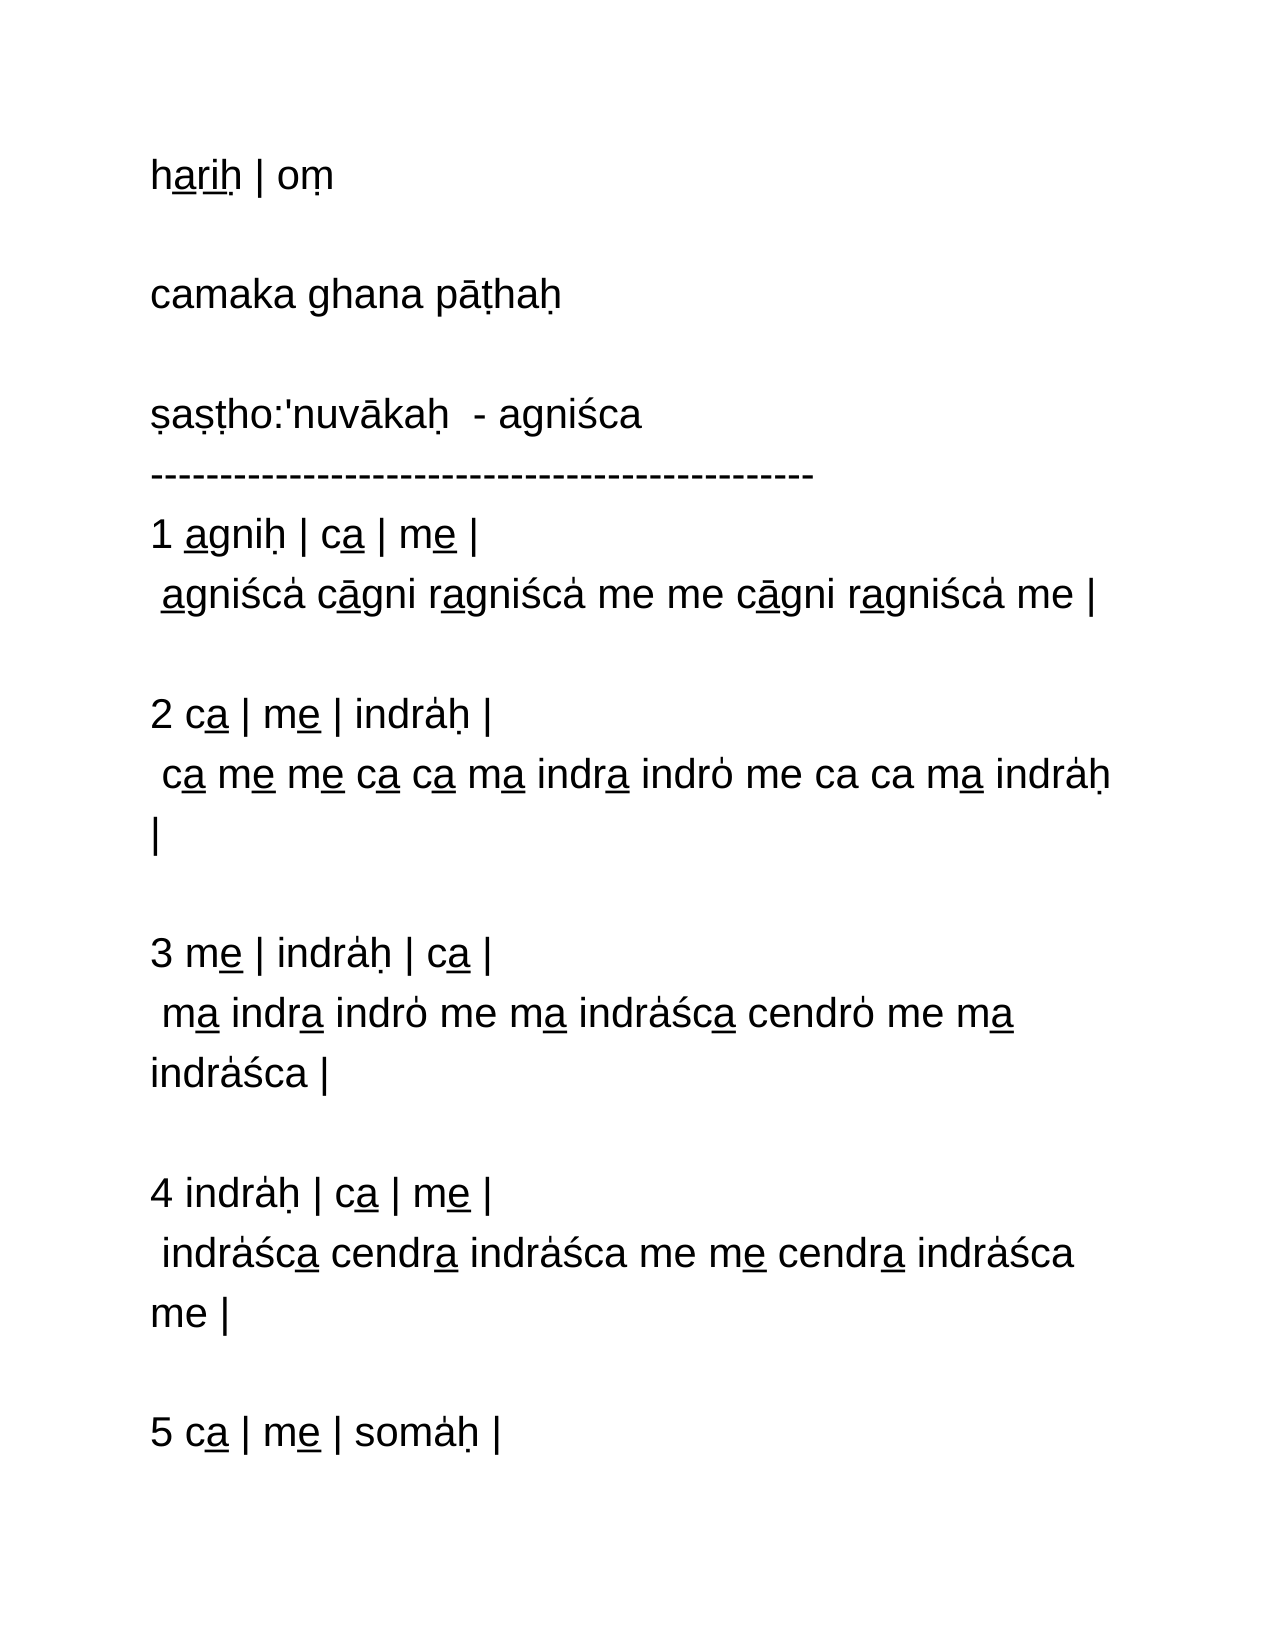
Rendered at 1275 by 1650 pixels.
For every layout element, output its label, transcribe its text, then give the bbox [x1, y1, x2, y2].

text ṣaṣṭho:'nuvākaḥ - agniśca [150, 389, 1125, 437]
text ma̲ indra̲ indro̍ me ma̲ indra̍śca̲ cendro̍ me ma̲ indra̍śca | [150, 988, 1125, 1096]
text a̲gniśca̍ cā̲gni ra̲gniśca̍ me me cā̲gni ra̲gniśca̍ me | [150, 569, 1125, 617]
text 2 ca̲ | me̲ | indra̍ḥ | [150, 689, 1125, 737]
text ------------------------------------------------ [150, 449, 1125, 497]
text indra̍śca̲ cendra̲ indra̍śca me me̲ cendra̲ indra̍śca me | [150, 1228, 1125, 1336]
text 4 indra̍ḥ | ca̲ | me̲ | [150, 1168, 1125, 1216]
text ha̲ri̲ḥ | oṃ [150, 150, 1125, 198]
text 3 me̲ | indra̍ḥ | ca̲ | [150, 929, 1125, 977]
text ca̲ me̲ me̲ ca̲ ca̲ ma̲ indra̲ indro̍ me ca ca ma̲ indra̍ḥ | [150, 749, 1125, 857]
text 1 a̲gniḥ | ca̲ | me̲ | [150, 509, 1125, 557]
text 5 ca̲ | me̲ | soma̍ḥ | [150, 1408, 1125, 1456]
text camaka ghana pāṭhaḥ [150, 270, 1125, 318]
